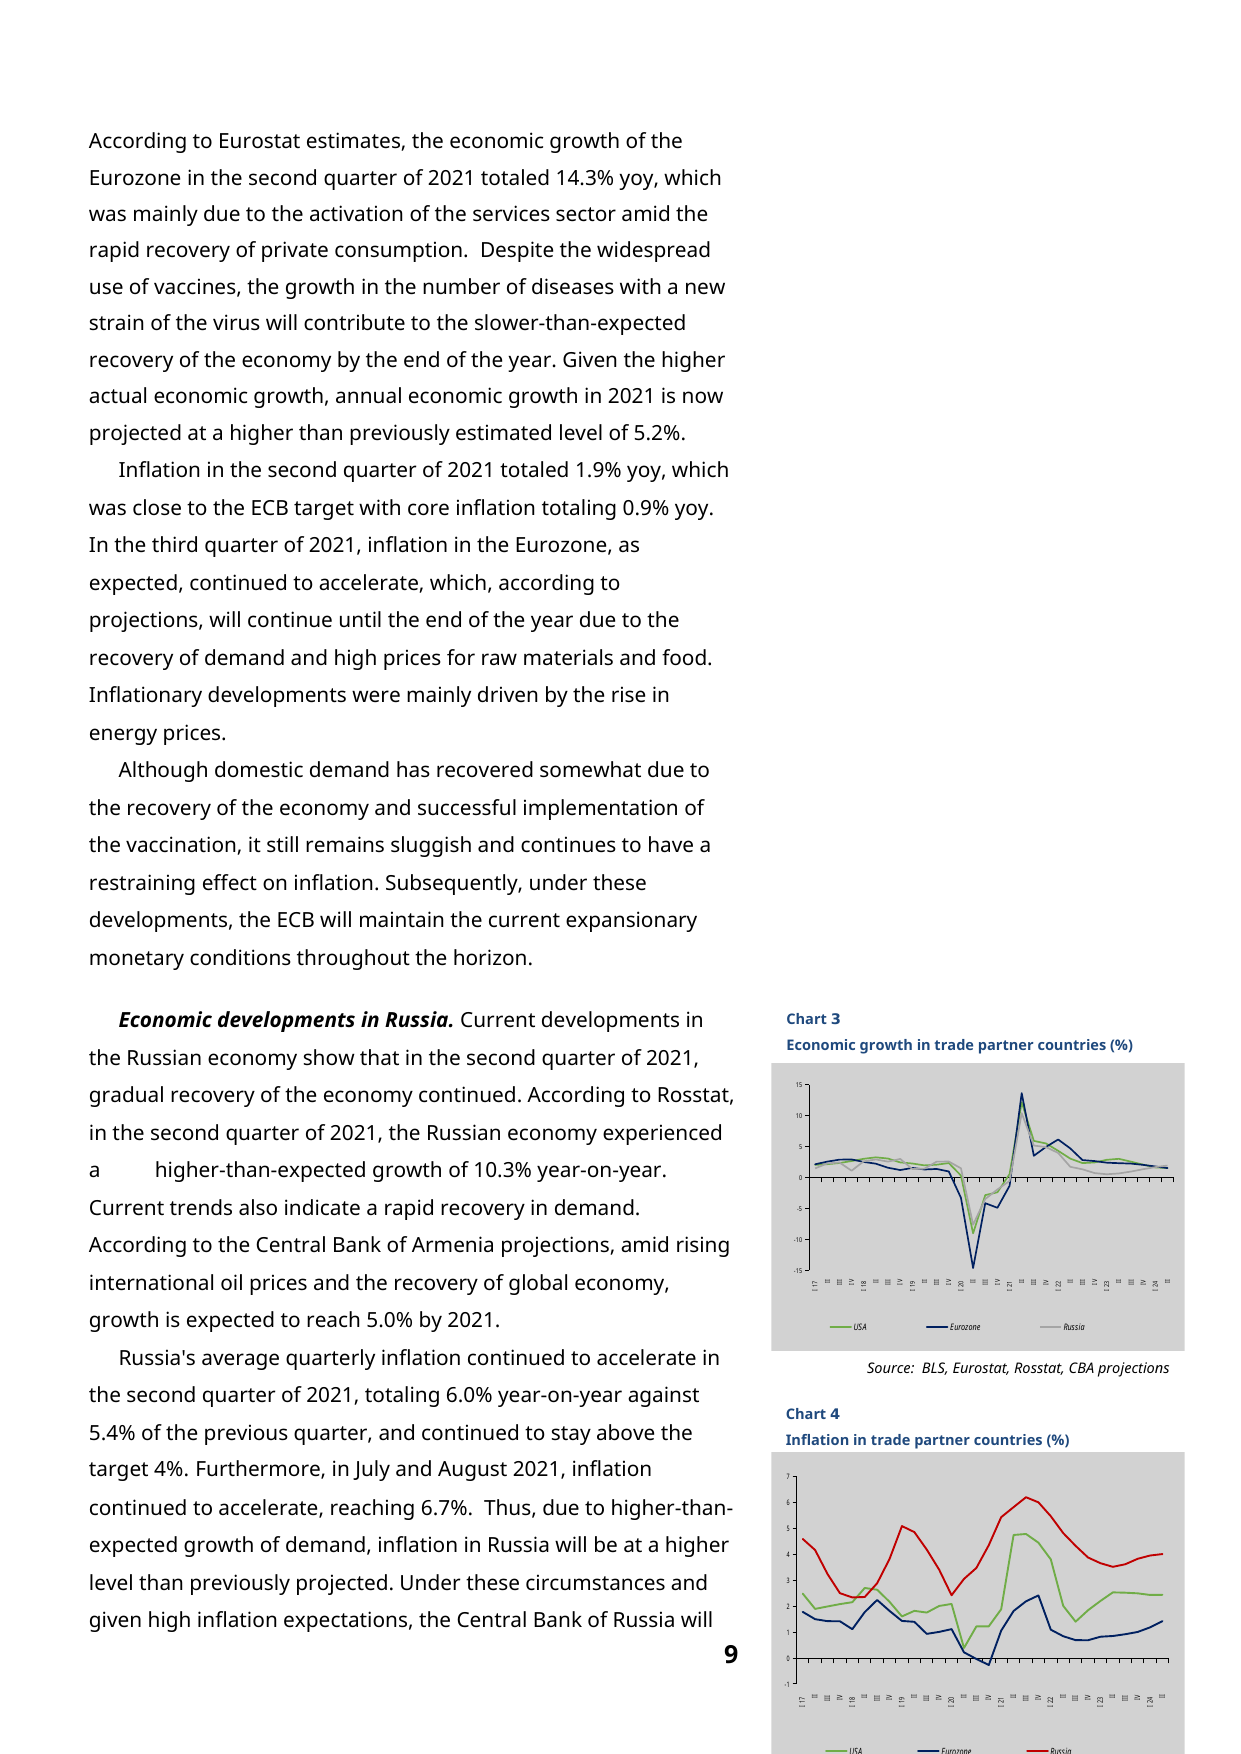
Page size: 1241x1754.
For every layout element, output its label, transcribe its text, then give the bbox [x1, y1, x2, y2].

text Although domestic demand has recovered somewhat due to the recovery of the economy and successful implementation of the vaccination, it still remains sluggish and continues to have a restraining effect on inflation. Subsequently, under these developments, the ECB will maintain the current expansionary monetary conditions throughout the horizon. [89, 746, 738, 971]
text Economic developments in Russia. Current developments in the Russian economy show that in the second quarter of 2021, gradual recovery of the economy continued. According to Rosstat, in the second quarter of 2021, the Russian economy experienced a higher-than-expected growth of 10.3% year-on-year. Current trends also indicate a rapid recovery in demand. According to the Central Bank of Armenia projections, amid rising international oil prices and the recovery of global economy, growth is expected to reach 5.0% by 2021. [89, 996, 738, 1334]
picture [771, 1452, 1185, 1754]
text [89, 1334, 738, 1634]
text Inflation in the second quarter of 2021 totaled 1.9% yoy, which was close to the ECB target with core inflation totaling 0.9% yoy. In the third quarter of 2021, inflation in the Eurozone, as expected, continued to accelerate, which, according to projections, will continue until the end of the year due to the recovery of demand and high prices for raw materials and food. Inflationary developments were mainly driven by the rise in energy prices. [89, 446, 738, 746]
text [89, 118, 738, 446]
picture [771, 1063, 1185, 1351]
